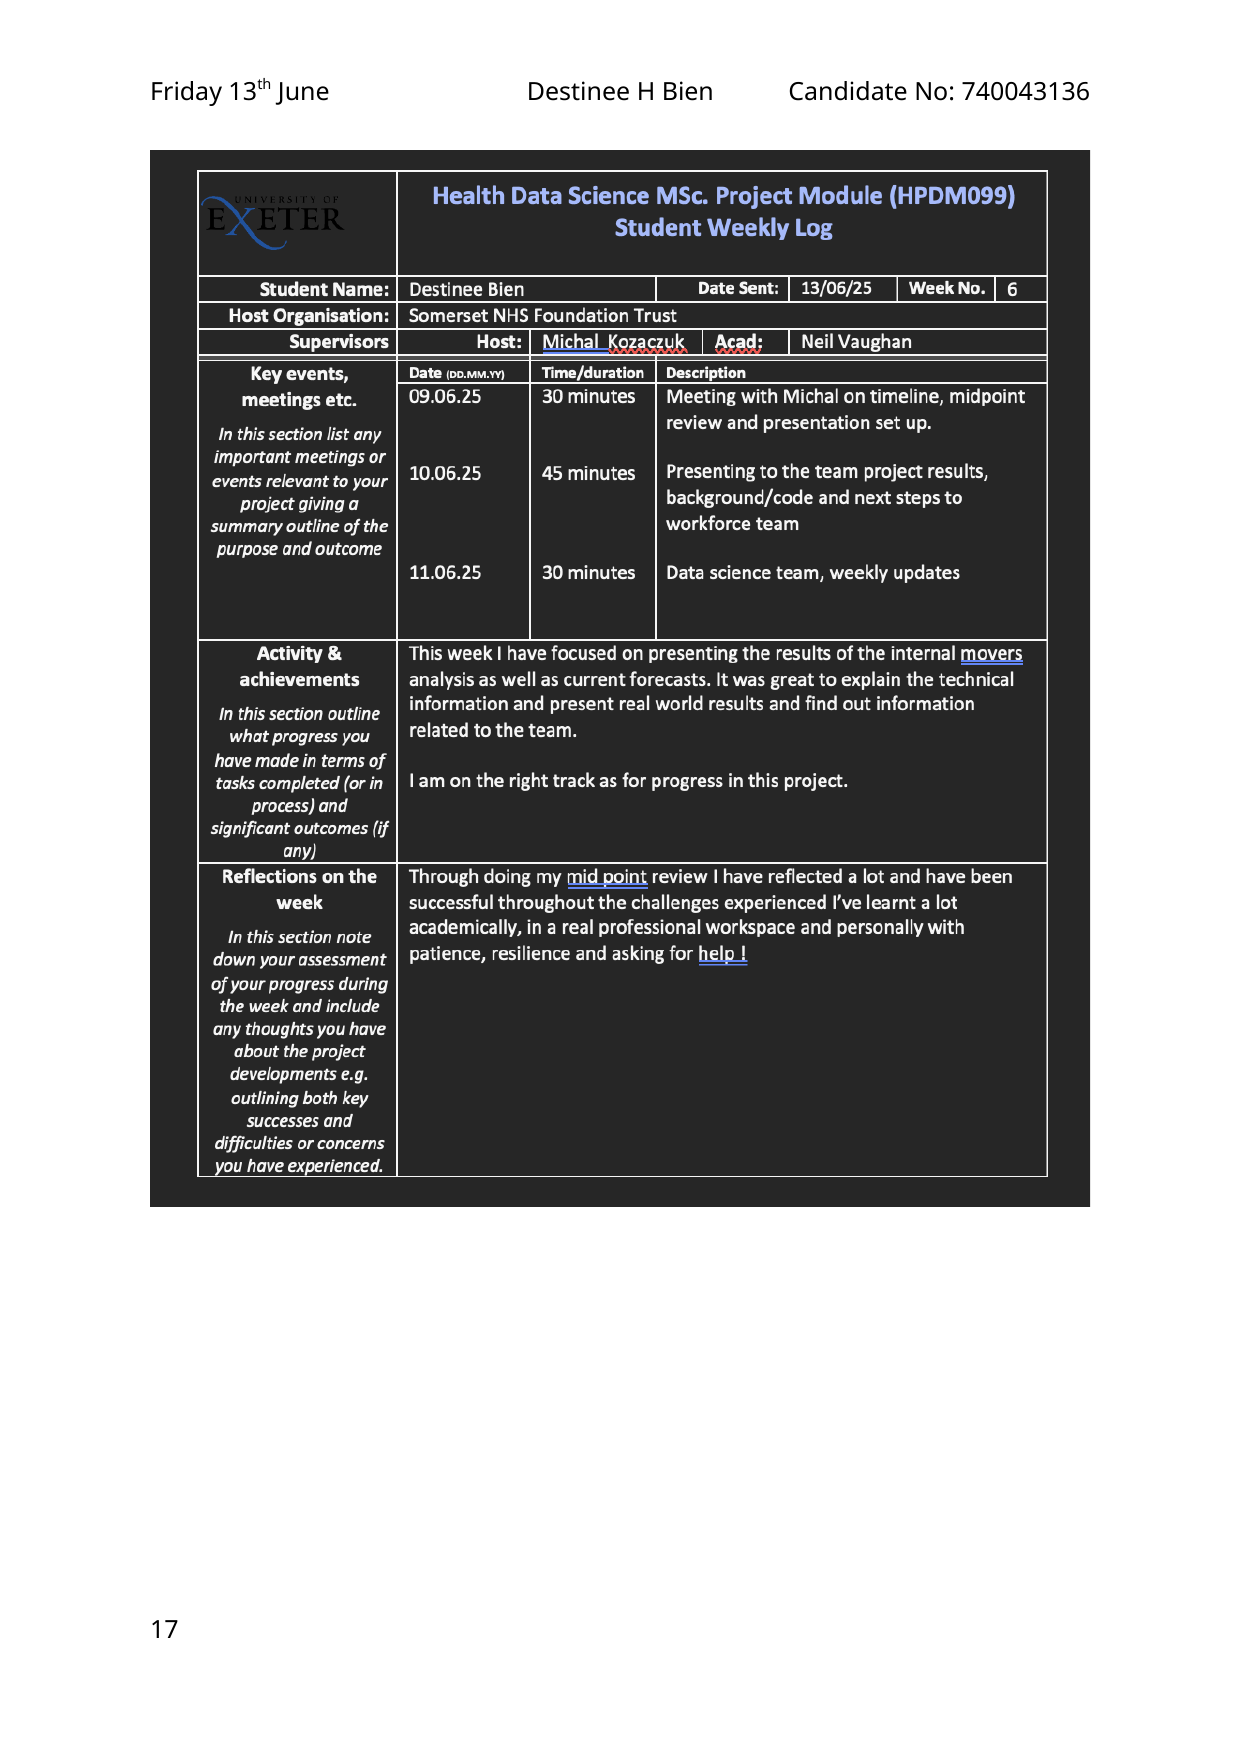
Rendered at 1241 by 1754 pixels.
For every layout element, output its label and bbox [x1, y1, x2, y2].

picture [150, 150, 1091, 1207]
